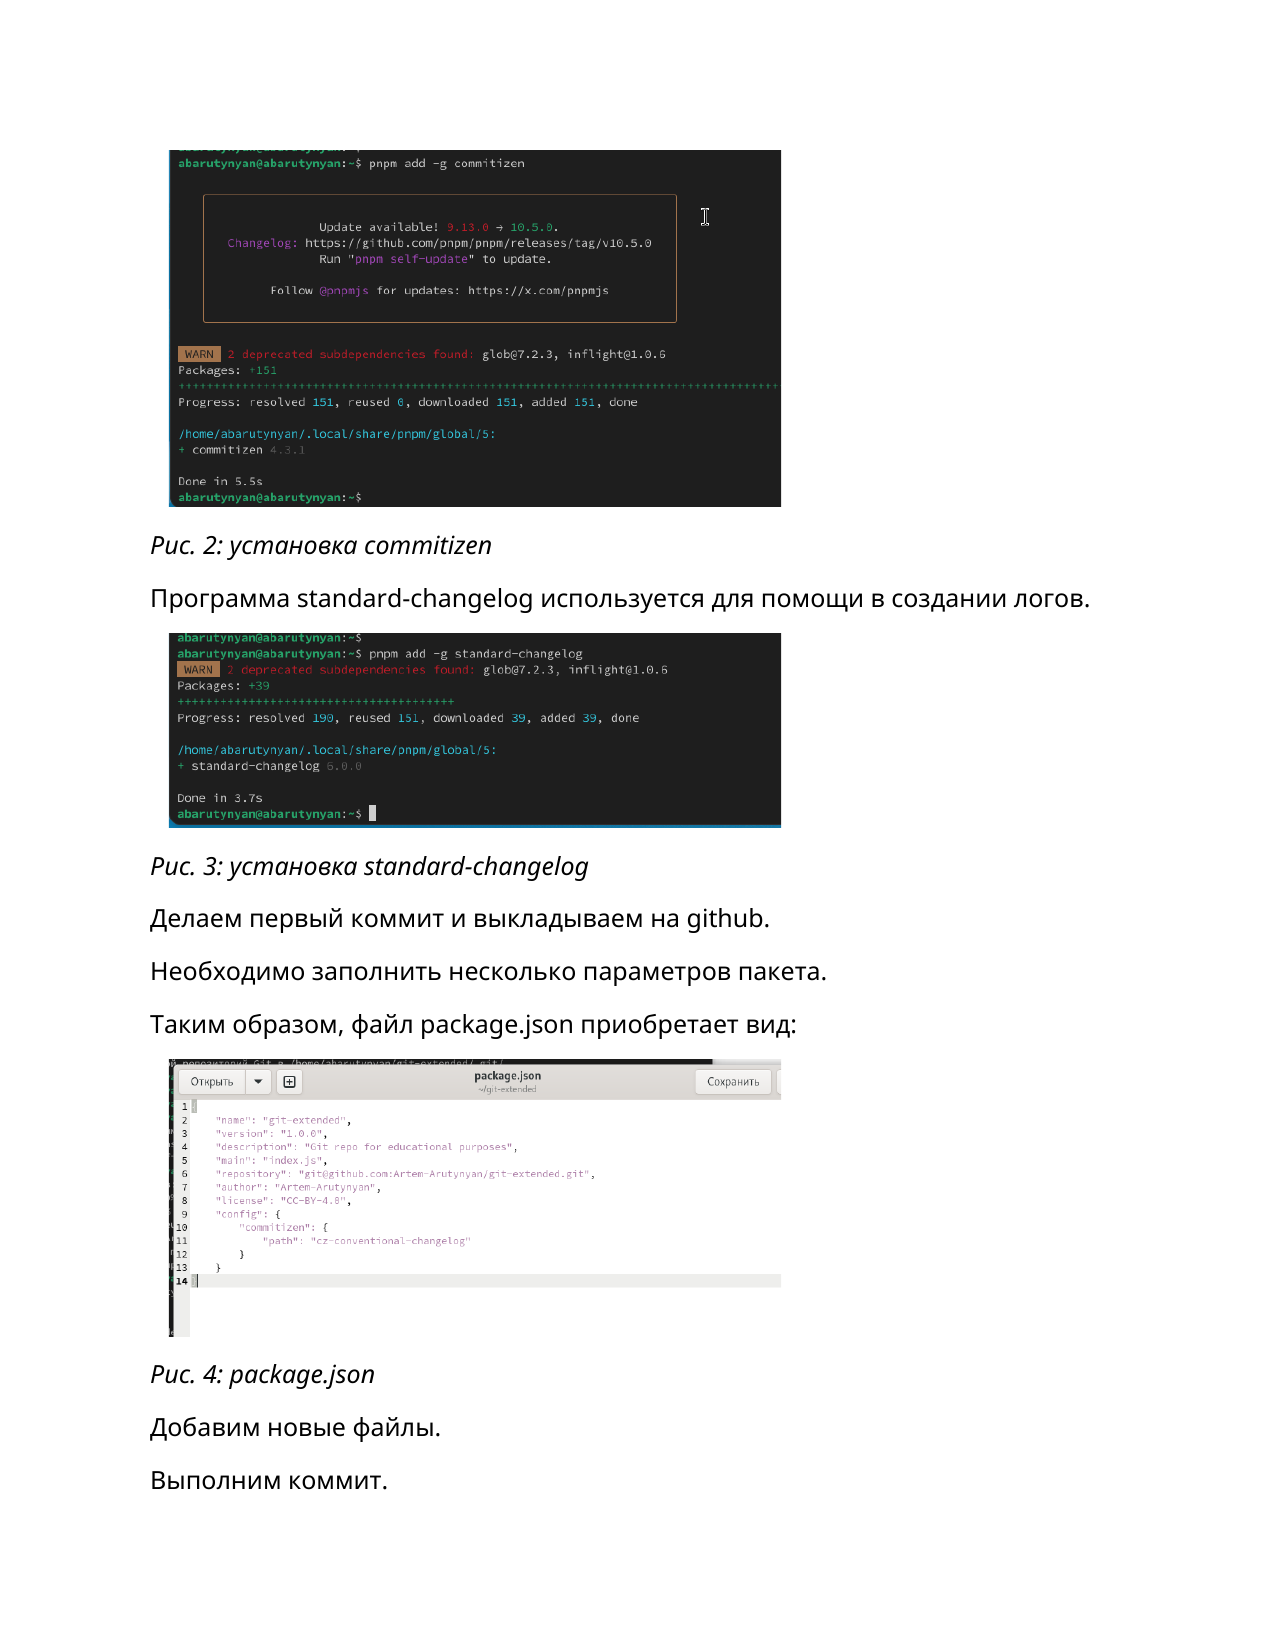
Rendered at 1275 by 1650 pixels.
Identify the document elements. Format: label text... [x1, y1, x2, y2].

picture [168, 633, 782, 828]
text Таким образом, файл package.json приобретает вид: [150, 1007, 1125, 1041]
text Необходимо заполнить несколько параметров пакета. [150, 954, 1125, 988]
text Выполним коммит. [150, 1463, 1125, 1497]
text Добавим новые файлы. [150, 1410, 1125, 1444]
text Рис. 4: package.json [150, 1357, 1125, 1391]
picture [168, 1059, 782, 1337]
picture [168, 150, 782, 507]
text Рис. 3: установка standard-changelog [150, 848, 1125, 882]
text Делаем первый коммит и выкладываем на github. [150, 901, 1125, 935]
text Рис. 2: установка commitizen [150, 528, 1125, 562]
text Программа standard-changelog используется для помощи в создании логов. [150, 581, 1125, 615]
